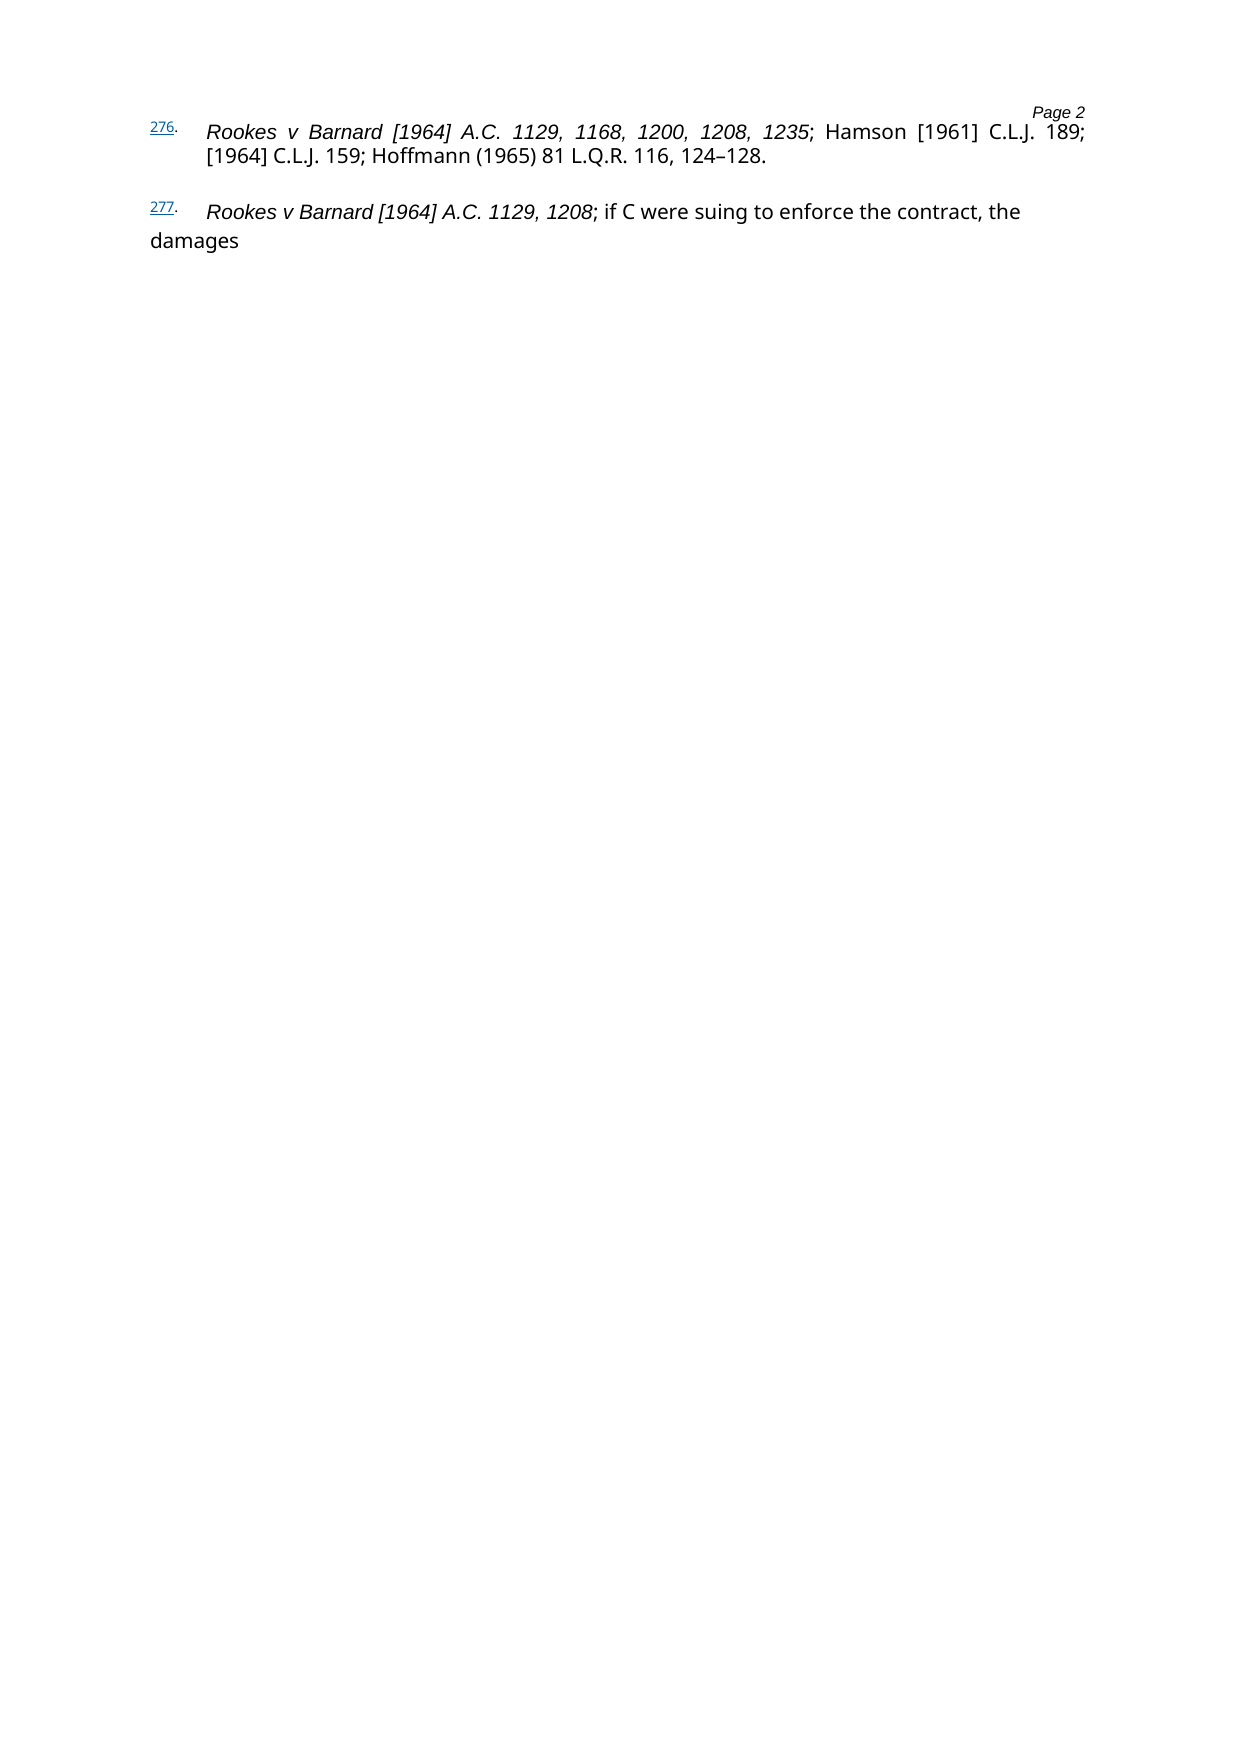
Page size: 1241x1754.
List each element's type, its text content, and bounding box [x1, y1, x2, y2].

text 276. Rookes v Barnard [1964] A.C. 1129, 1168, 1200, 1208, 1235; Hamson [1961] C.L.J. 189; [150, 121, 1107, 144]
text 277. Rookes v Barnard [1964] A.C. 1129, 1208; if C were suing to enforce the contract, the damages [150, 197, 1107, 254]
text [1964] C.L.J. 159; Hoffmann (1965) 81 L.Q.R. 116, 124–128. [206, 144, 1107, 168]
